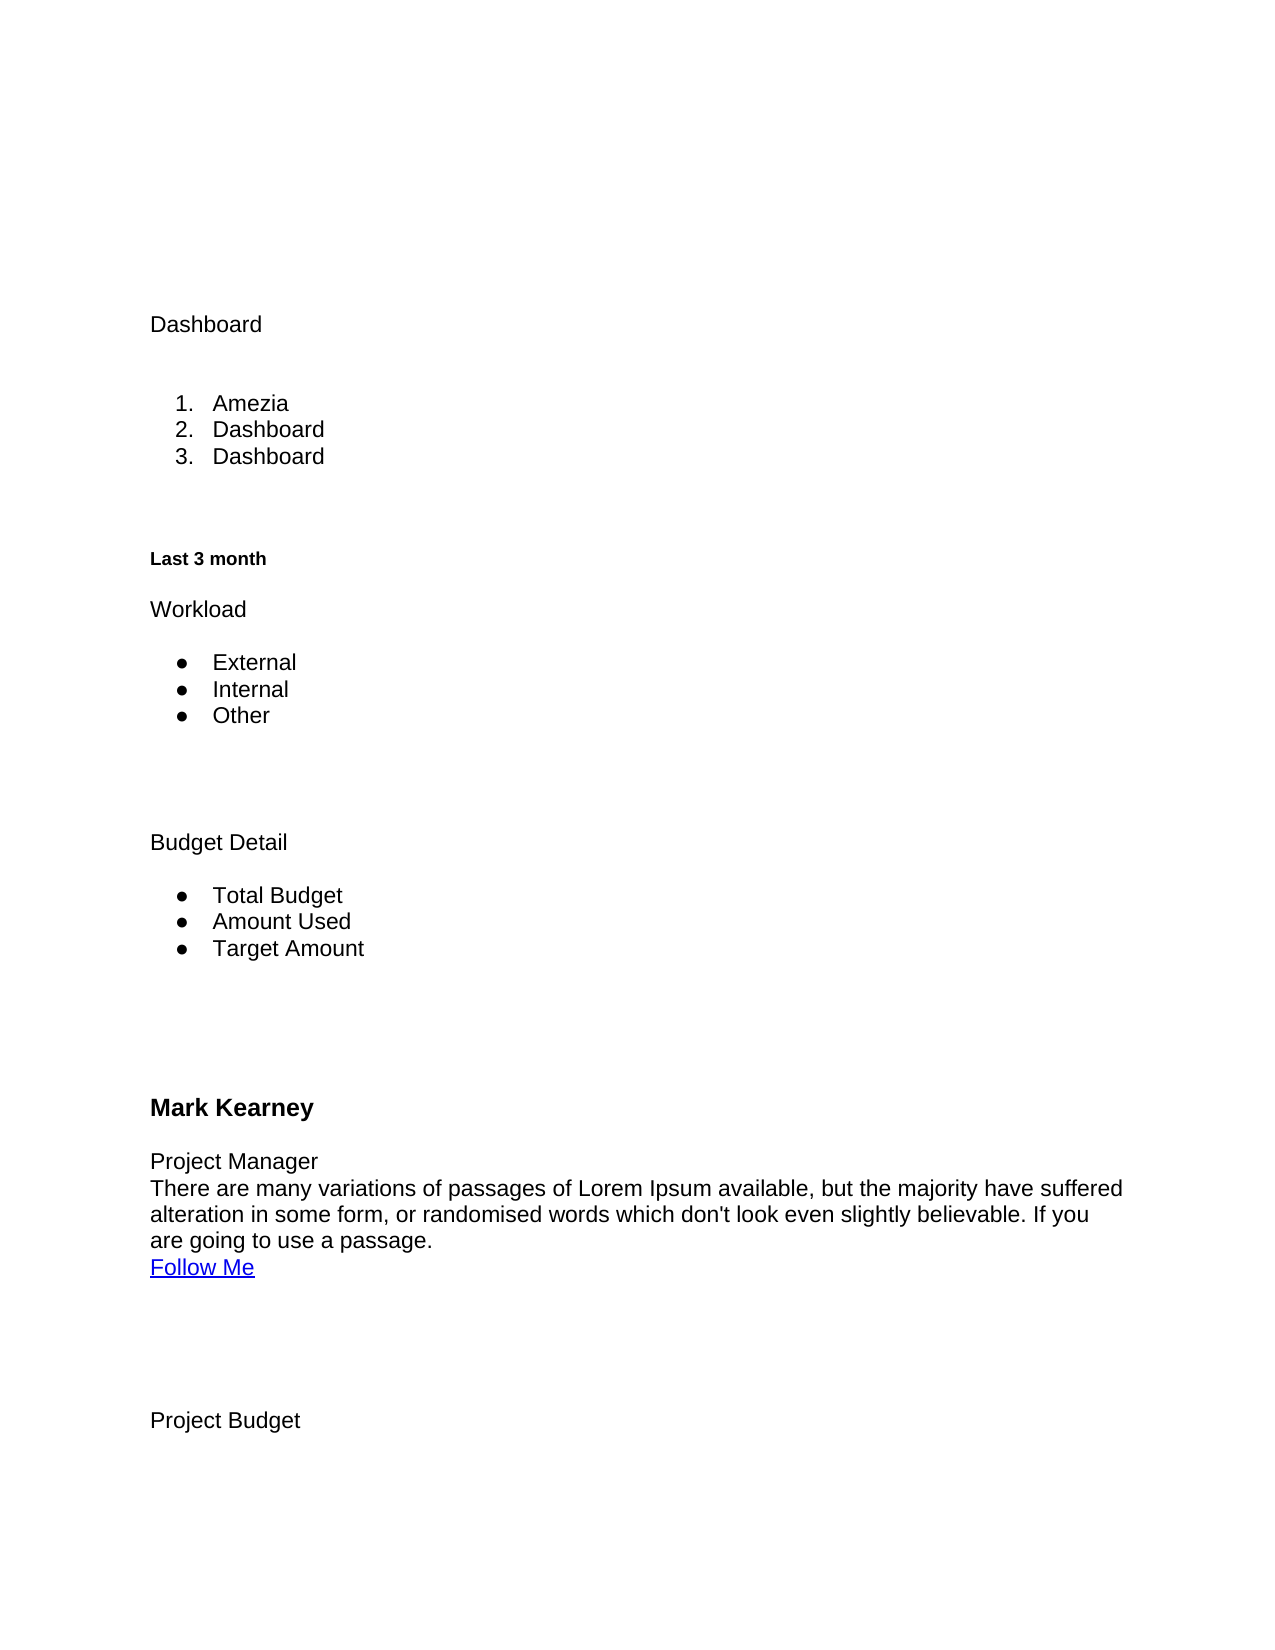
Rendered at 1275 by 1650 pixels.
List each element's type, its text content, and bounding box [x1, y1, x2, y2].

list Other [175, 702, 1125, 728]
text Project Manager [150, 1148, 1125, 1175]
text There are many variations of passages of Lorem Ipsum available, but the majority have suffered alteration in some form, or randomised words which don't look even slightly believable. If you are going to use a passage. [150, 1175, 1125, 1254]
list Target Amount [175, 935, 1125, 961]
text Project Budget [150, 1407, 1125, 1434]
subtitle Mark Kearney [150, 1093, 1125, 1122]
list Internal [175, 676, 1125, 702]
list Dashboard [175, 416, 1125, 443]
text Budget Detail [150, 829, 1125, 855]
text Dashboard [150, 311, 1125, 337]
list Amezia [175, 390, 1125, 416]
text Follow Me [150, 1254, 1125, 1280]
list Dashboard [175, 443, 1125, 469]
list Total Budget [175, 882, 1125, 908]
list Amount Used [175, 908, 1125, 935]
text Workload [150, 596, 1125, 623]
list External [175, 649, 1125, 676]
subtitle Last 3 month [150, 548, 1125, 570]
